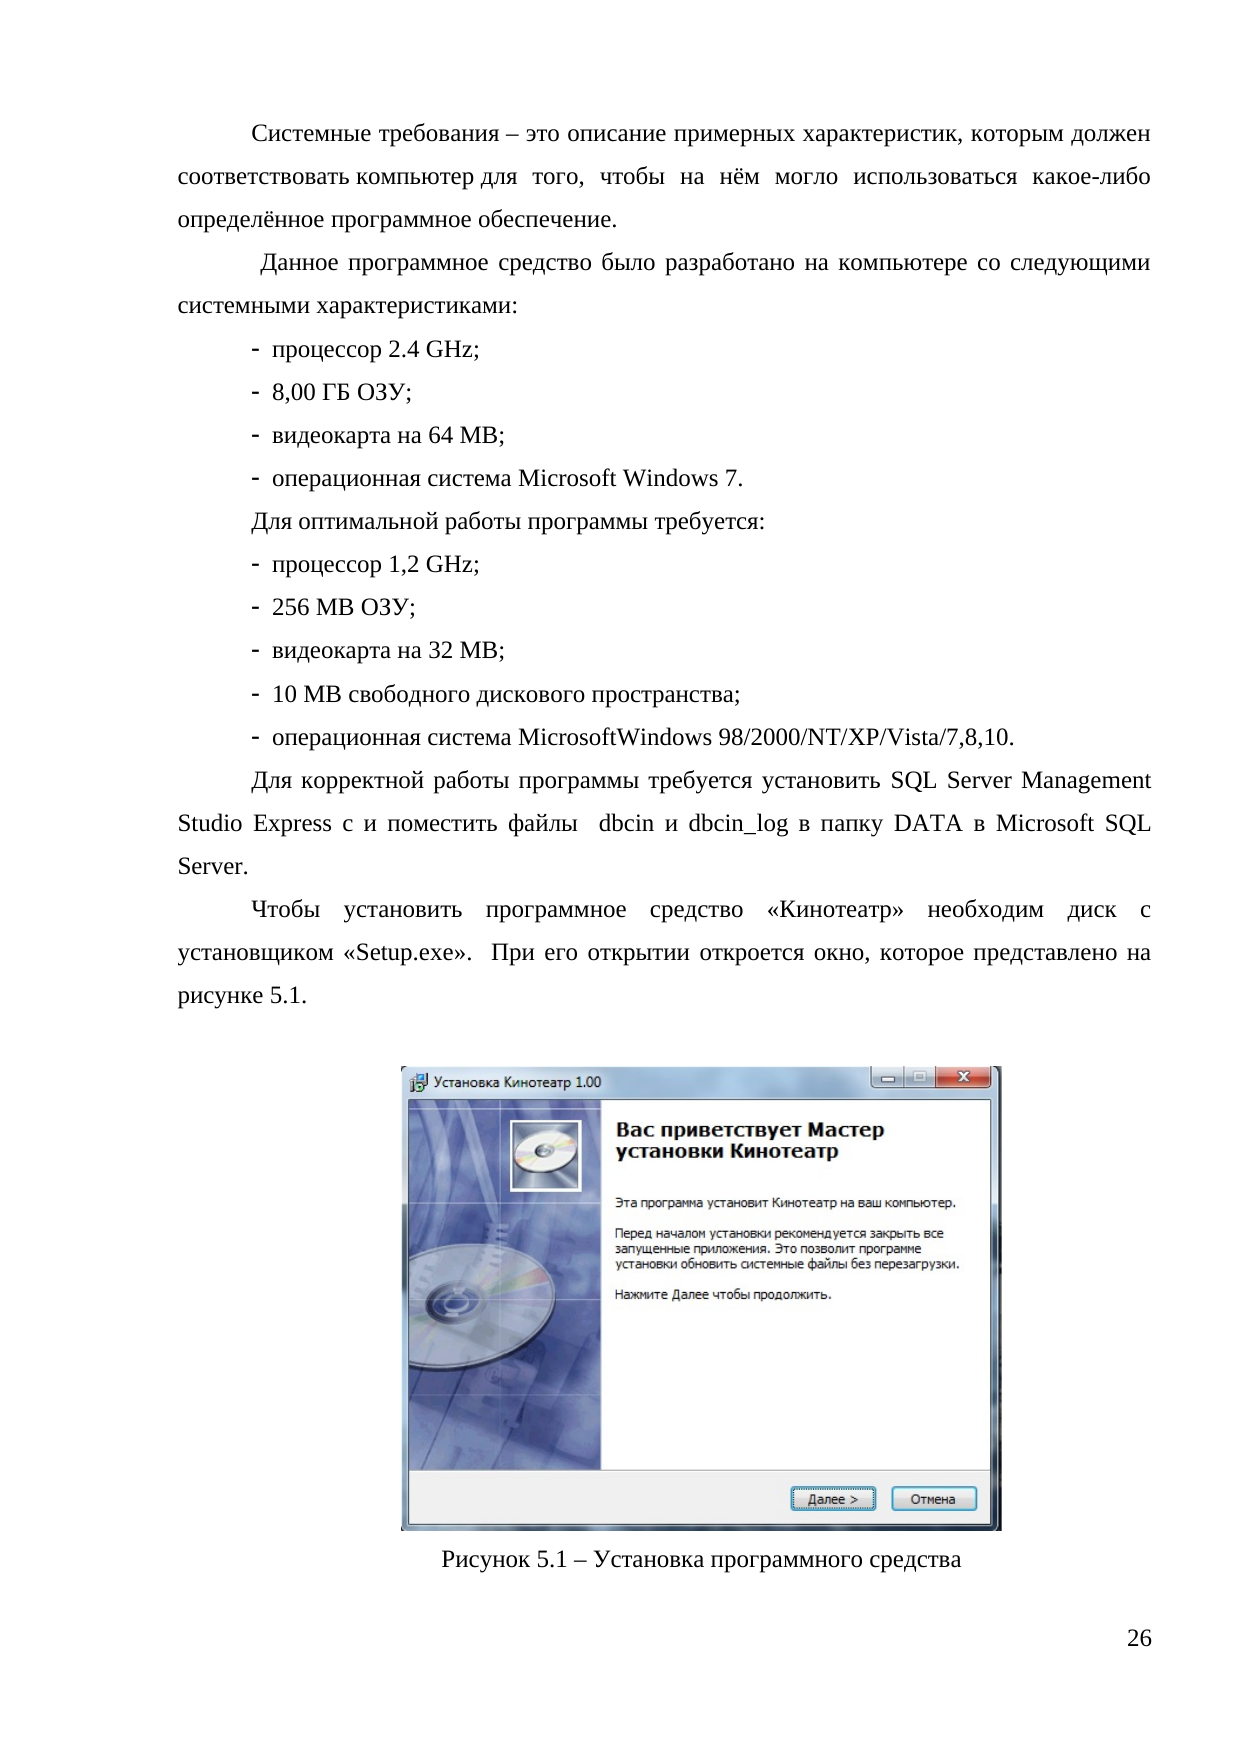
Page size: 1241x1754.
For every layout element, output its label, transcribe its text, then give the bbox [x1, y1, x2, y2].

text Чтобы установить программное средство «Кинотеатр» необходим диск с установщиком «Setup.exe». При его открытии откроется окно, которое представлено на рисунке 5.1. [177, 894, 1152, 1009]
list операционная система Microsoft Windows 7. [251, 463, 1152, 492]
list Системные требования – это описание примерных характеристик, которым должен соответствовать компьютер для того, чтобы на нём могло использоваться какое-либо определённое программное обеспечение. [177, 118, 1152, 233]
text Для корректной работы программы требуется установить SQL Server Management Studio Express с и поместить файлы dbcin и dbcin_log в папку DATA в Microsoft SQL Server. [177, 765, 1152, 880]
list 10 МВ свободного дискового пространства; [251, 679, 1152, 707]
list видеокарта на 64 МВ; [251, 420, 1152, 449]
list процессор 2.4 GHz; [251, 334, 1152, 362]
list видеокарта на 32 МВ; [251, 636, 1152, 664]
list процессор 1,2 GHz; [251, 549, 1152, 578]
list операционная система MicrosoftWindows 98/2000/NT/XP/Vista/7,8,10. [251, 722, 1152, 751]
text Данное программное средство было разработано на компьютере со следующими системными характеристиками: [177, 247, 1152, 319]
text Для оптимальной работы программы требуется: [251, 506, 1152, 535]
text Рисунок 5.1 – Установка программного средства [177, 1544, 1152, 1573]
picture [401, 1066, 1002, 1531]
list 8,00 ГБ ОЗУ; [251, 377, 1152, 406]
list 256 МВ ОЗУ; [251, 592, 1152, 621]
